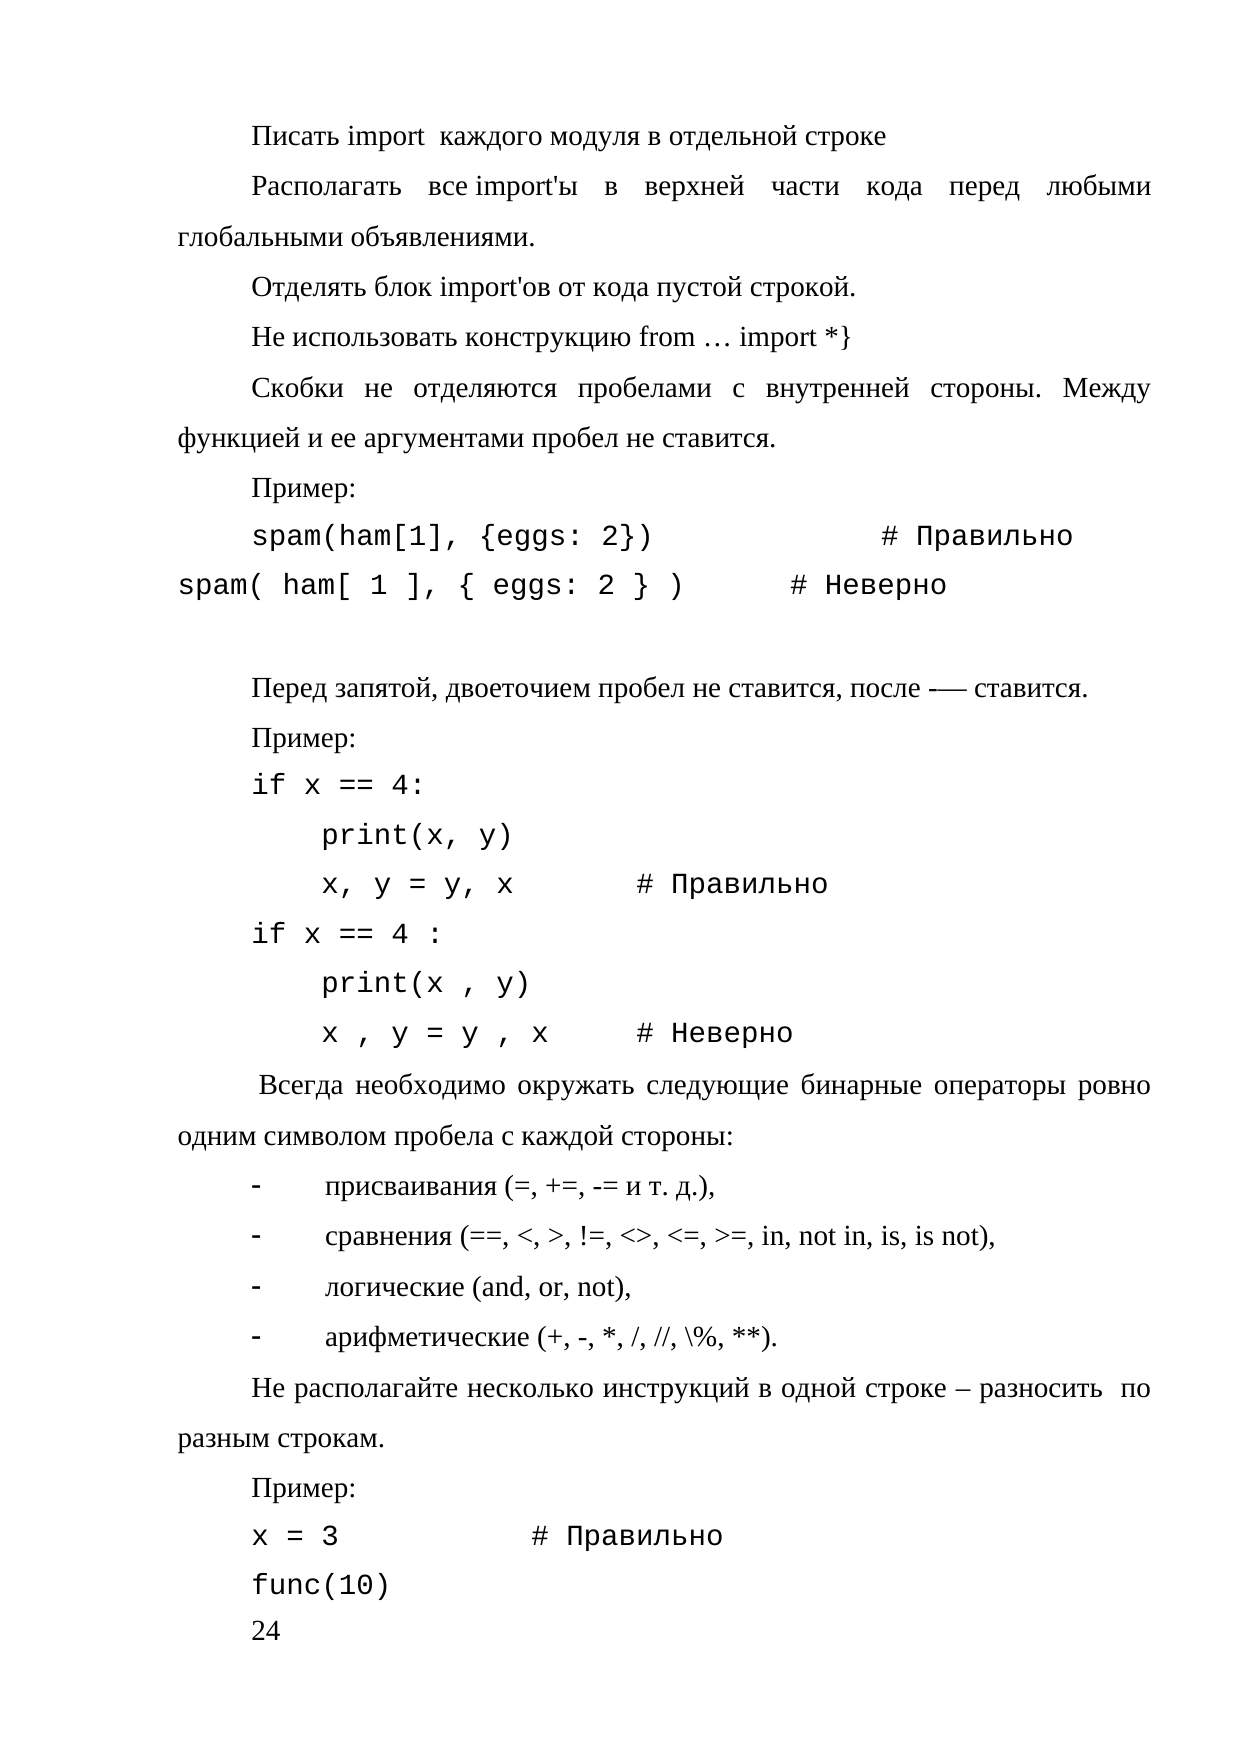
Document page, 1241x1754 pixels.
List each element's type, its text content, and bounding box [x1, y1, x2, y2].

text Пример: [177, 720, 1152, 754]
text Не располагайте несколько инструкций в одной строке – разносить по разным строкам. [177, 1370, 1152, 1453]
text Перед запятой, двоеточием пробел не ставится, после -— ставится. [177, 670, 1152, 703]
text print(x , y) [177, 968, 1152, 1001]
text Отделять блок import'ов от кода пустой строкой. [177, 269, 1152, 303]
text Всегда необходимо окружать следующие бинарные операторы ровно одним символом пробела с каждой стороны: [177, 1067, 1152, 1151]
text x , y = y , x # Неверно [177, 1018, 1152, 1051]
text x, y = y, x # Правильно [177, 869, 1152, 902]
text Не использовать конструкцию from … import *} [177, 319, 1152, 353]
text x = 3 # Правильно [177, 1521, 1152, 1554]
text if x == 4 : [177, 919, 1152, 952]
list арифметические (+, -, *, /, //, \%, **). [177, 1319, 1152, 1353]
text Пример: [177, 1470, 1152, 1504]
text Писать import каждого модуля в отдельной строке [177, 118, 1152, 152]
text print(x, y) [177, 820, 1152, 853]
list присваивания (=, +=, -= и т. д.), [177, 1168, 1152, 1202]
text if x == 4: [177, 771, 1152, 803]
text func(10) [177, 1570, 1152, 1603]
list сравнения (==, <, >, !=, <>, <=, >=, in, not in, is, is not), [177, 1218, 1152, 1252]
text spam(ham[1], {eggs: 2}) # Правильно spam( ham[ 1 ], { eggs: 2 } ) # Неверно [177, 521, 1152, 603]
text Скобки не отделяются пробелами с внутренней стороны. Между функцией и ее аргументами пробел не ставится. [177, 370, 1152, 453]
text Располагать все import'ы в верхней части кода перед любыми глобальными объявлениями. [177, 168, 1152, 252]
list логические (and, or, not), [177, 1269, 1152, 1302]
text Пример: [177, 470, 1152, 504]
